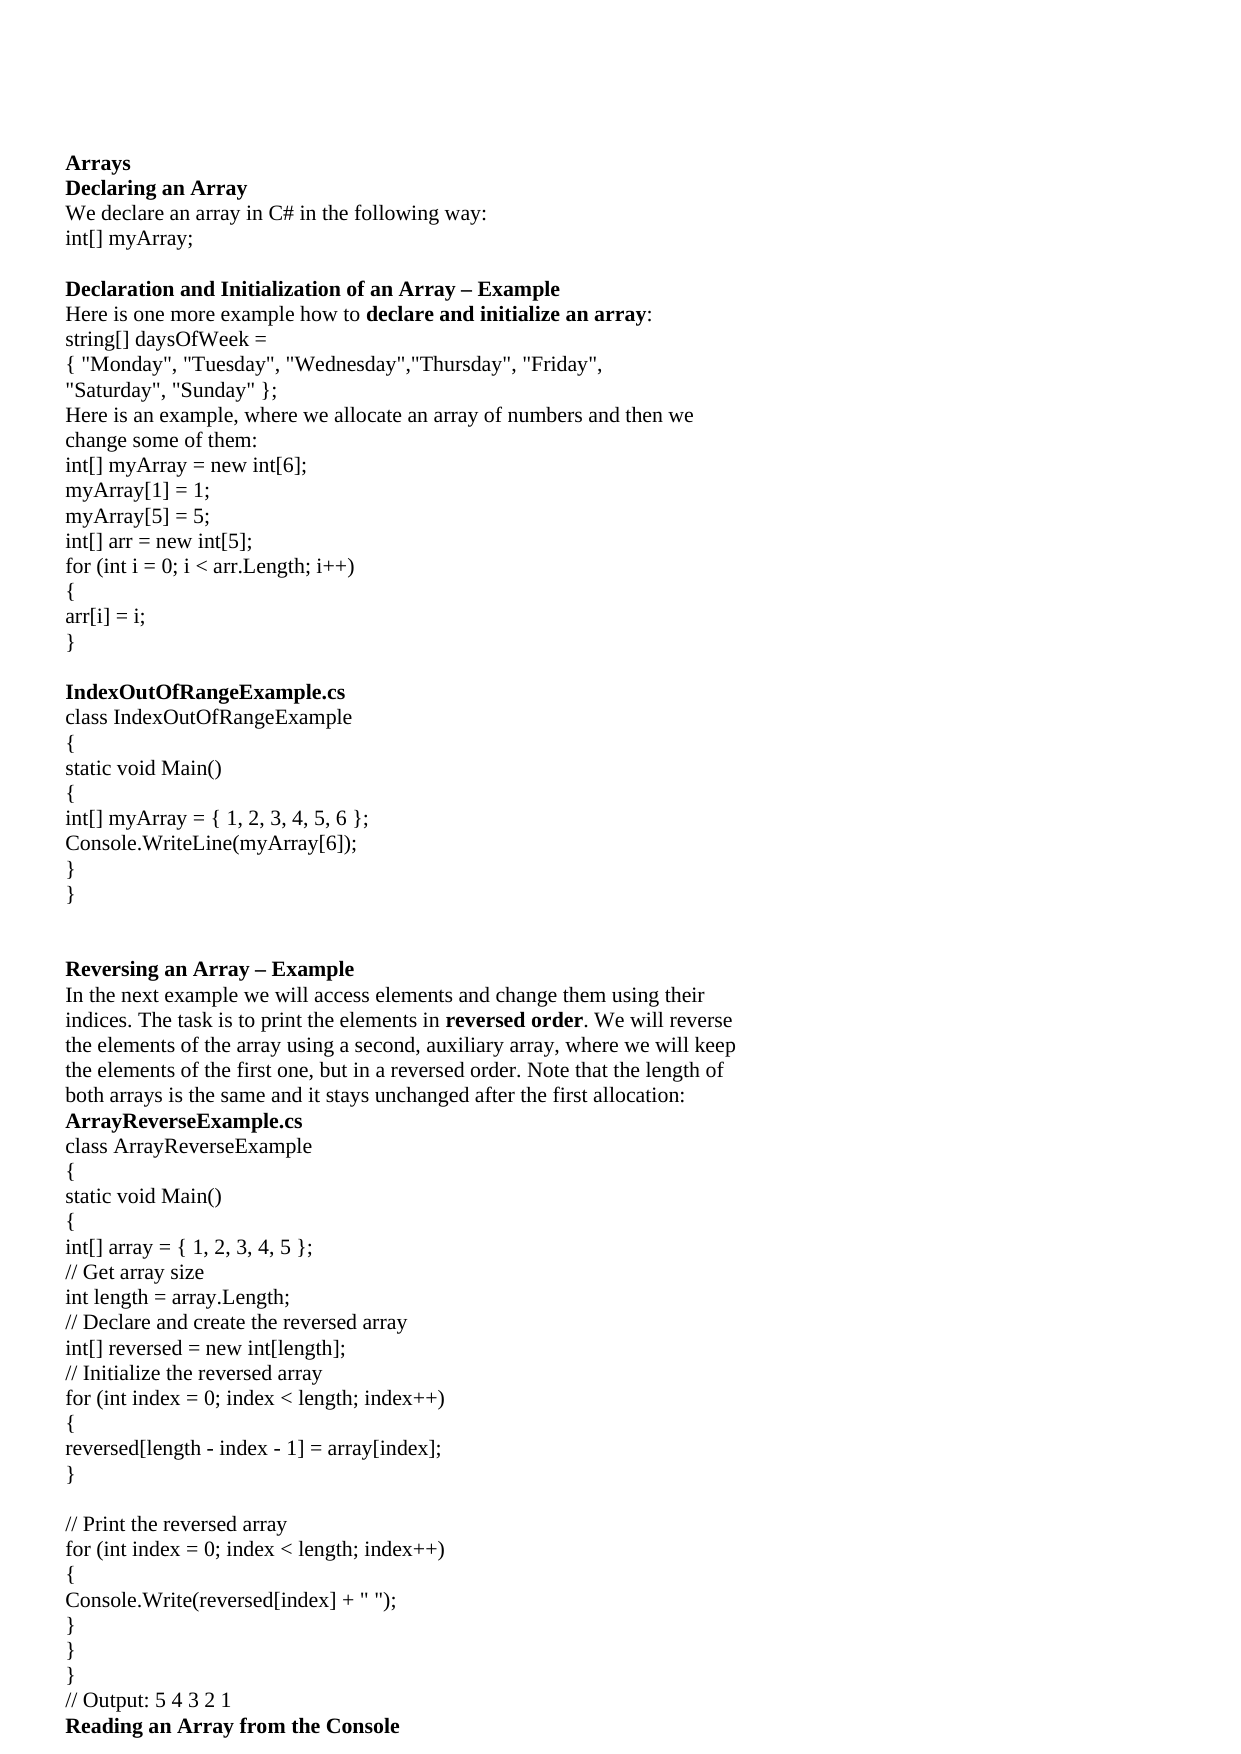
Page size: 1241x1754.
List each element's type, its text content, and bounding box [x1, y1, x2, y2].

text { [65, 1208, 1054, 1234]
text ArrayReverseExample.cs [65, 1108, 1054, 1133]
text int[] myArray = new int[6]; [65, 452, 1054, 477]
text In the next example we will access elements and change them using their [65, 982, 1054, 1007]
text Reading an Array from the Console [65, 1713, 1054, 1738]
text } [65, 856, 1054, 881]
text Reversing an Array – Example [65, 956, 1054, 982]
text { "Monday", "Tuesday", "Wednesday","Thursday", "Friday", [65, 351, 1054, 377]
text class IndexOutOfRangeExample [65, 704, 1054, 729]
text reversed[length - index - 1] = array[index]; [65, 1435, 1054, 1461]
text for (int index = 0; index < length; index++) [65, 1385, 1054, 1410]
text Console.WriteLine(myArray[6]); [65, 830, 1054, 856]
text } [65, 1461, 1054, 1486]
text arr[i] = i; [65, 603, 1054, 629]
text for (int index = 0; index < length; index++) [65, 1536, 1054, 1561]
text change some of them: [65, 427, 1054, 452]
text int[] arr = new int[5]; [65, 528, 1054, 553]
text myArray[5] = 5; [65, 503, 1054, 528]
text "Saturday", "Sunday" }; [65, 377, 1054, 402]
text // Get array size [65, 1259, 1054, 1284]
text both arrays is the same and it stays unchanged after the first allocation: [65, 1082, 1054, 1108]
text { [65, 1561, 1054, 1587]
text static void Main() [65, 755, 1054, 780]
text int[] myArray; [65, 225, 1054, 251]
text // Declare and create the reversed array [65, 1309, 1054, 1334]
text Declaring an Array [65, 175, 1054, 200]
text indices. The task is to print the elements in reversed order. We will reverse [65, 1007, 1054, 1032]
text the elements of the first one, but in a reversed order. Note that the length of [65, 1057, 1054, 1082]
text } [65, 1662, 1054, 1687]
text { [65, 729, 1054, 755]
text IndexOutOfRangeExample.cs [65, 679, 1054, 704]
text string[] daysOfWeek = [65, 326, 1054, 351]
text int[] array = { 1, 2, 3, 4, 5 }; [65, 1234, 1054, 1259]
text // Output: 5 4 3 2 1 [65, 1687, 1054, 1713]
text the elements of the array using a second, auxiliary array, where we will keep [65, 1032, 1054, 1057]
text Arrays [65, 150, 1054, 175]
text } [65, 629, 1054, 654]
text myArray[1] = 1; [65, 477, 1054, 503]
text { [65, 1410, 1054, 1435]
text // Print the reversed array [65, 1511, 1054, 1536]
text Declaration and Initialization of an Array – Example [65, 276, 1054, 301]
text for (int i = 0; i < arr.Length; i++) [65, 553, 1054, 578]
text { [65, 578, 1054, 603]
text { [65, 780, 1054, 805]
text int[] reversed = new int[length]; [65, 1334, 1054, 1360]
text // Initialize the reversed array [65, 1360, 1054, 1385]
text } [65, 881, 1054, 906]
text } [65, 1612, 1054, 1637]
text int length = array.Length; [65, 1284, 1054, 1309]
text class ArrayReverseExample [65, 1133, 1054, 1158]
text } [65, 1637, 1054, 1662]
text { [65, 1158, 1054, 1183]
text int[] myArray = { 1, 2, 3, 4, 5, 6 }; [65, 805, 1054, 830]
text We declare an array in C# in the following way: [65, 200, 1054, 225]
text Here is an example, where we allocate an array of numbers and then we [65, 402, 1054, 427]
text Here is one more example how to declare and initialize an array: [65, 301, 1054, 326]
text Console.Write(reversed[index] + " "); [65, 1587, 1054, 1612]
text static void Main() [65, 1183, 1054, 1208]
